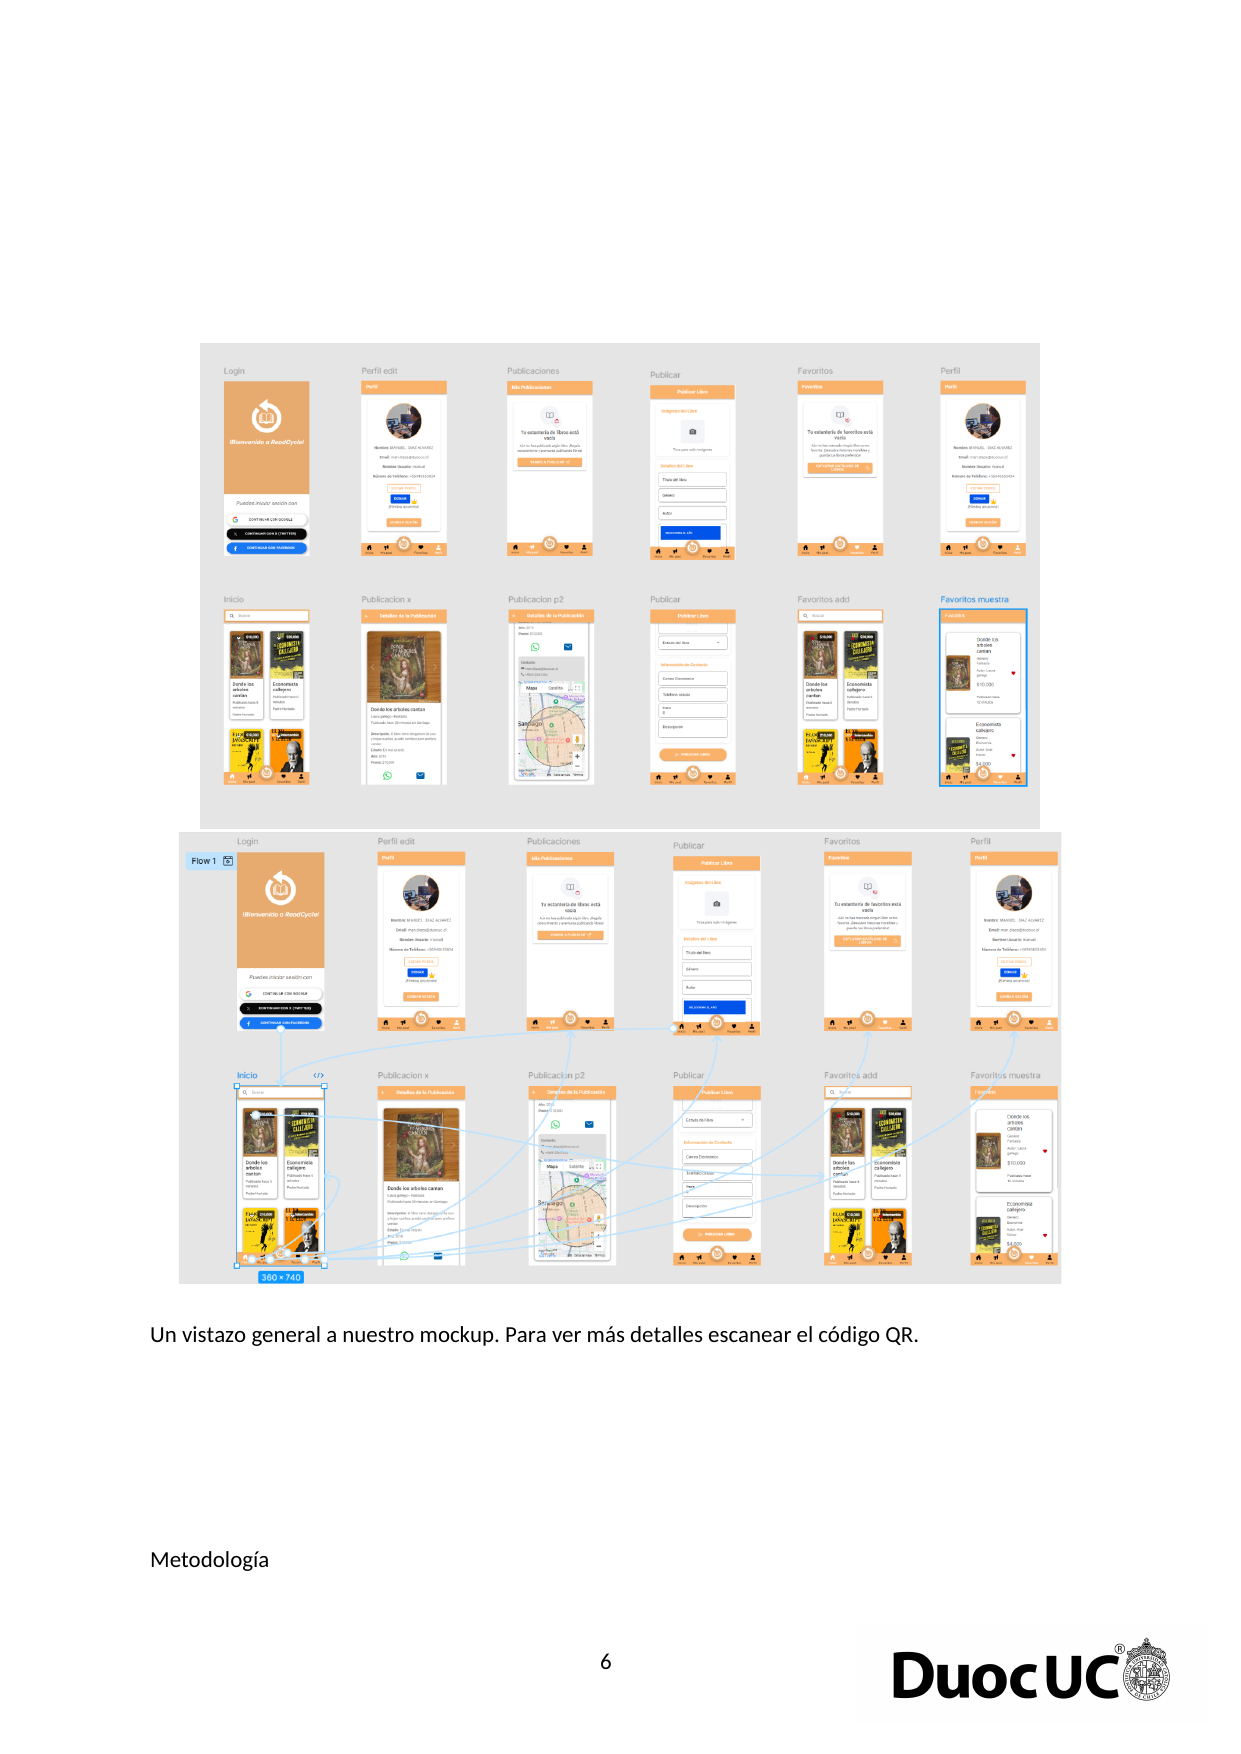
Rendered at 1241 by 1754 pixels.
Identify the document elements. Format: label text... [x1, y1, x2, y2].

picture [178, 832, 1062, 1284]
text Metodología [150, 1546, 1090, 1573]
text Un vistazo general a nuestro mockup. Para ver más detalles escanear el código QR. [150, 1320, 1090, 1348]
picture [854, 1623, 1209, 1723]
picture [200, 343, 1040, 829]
